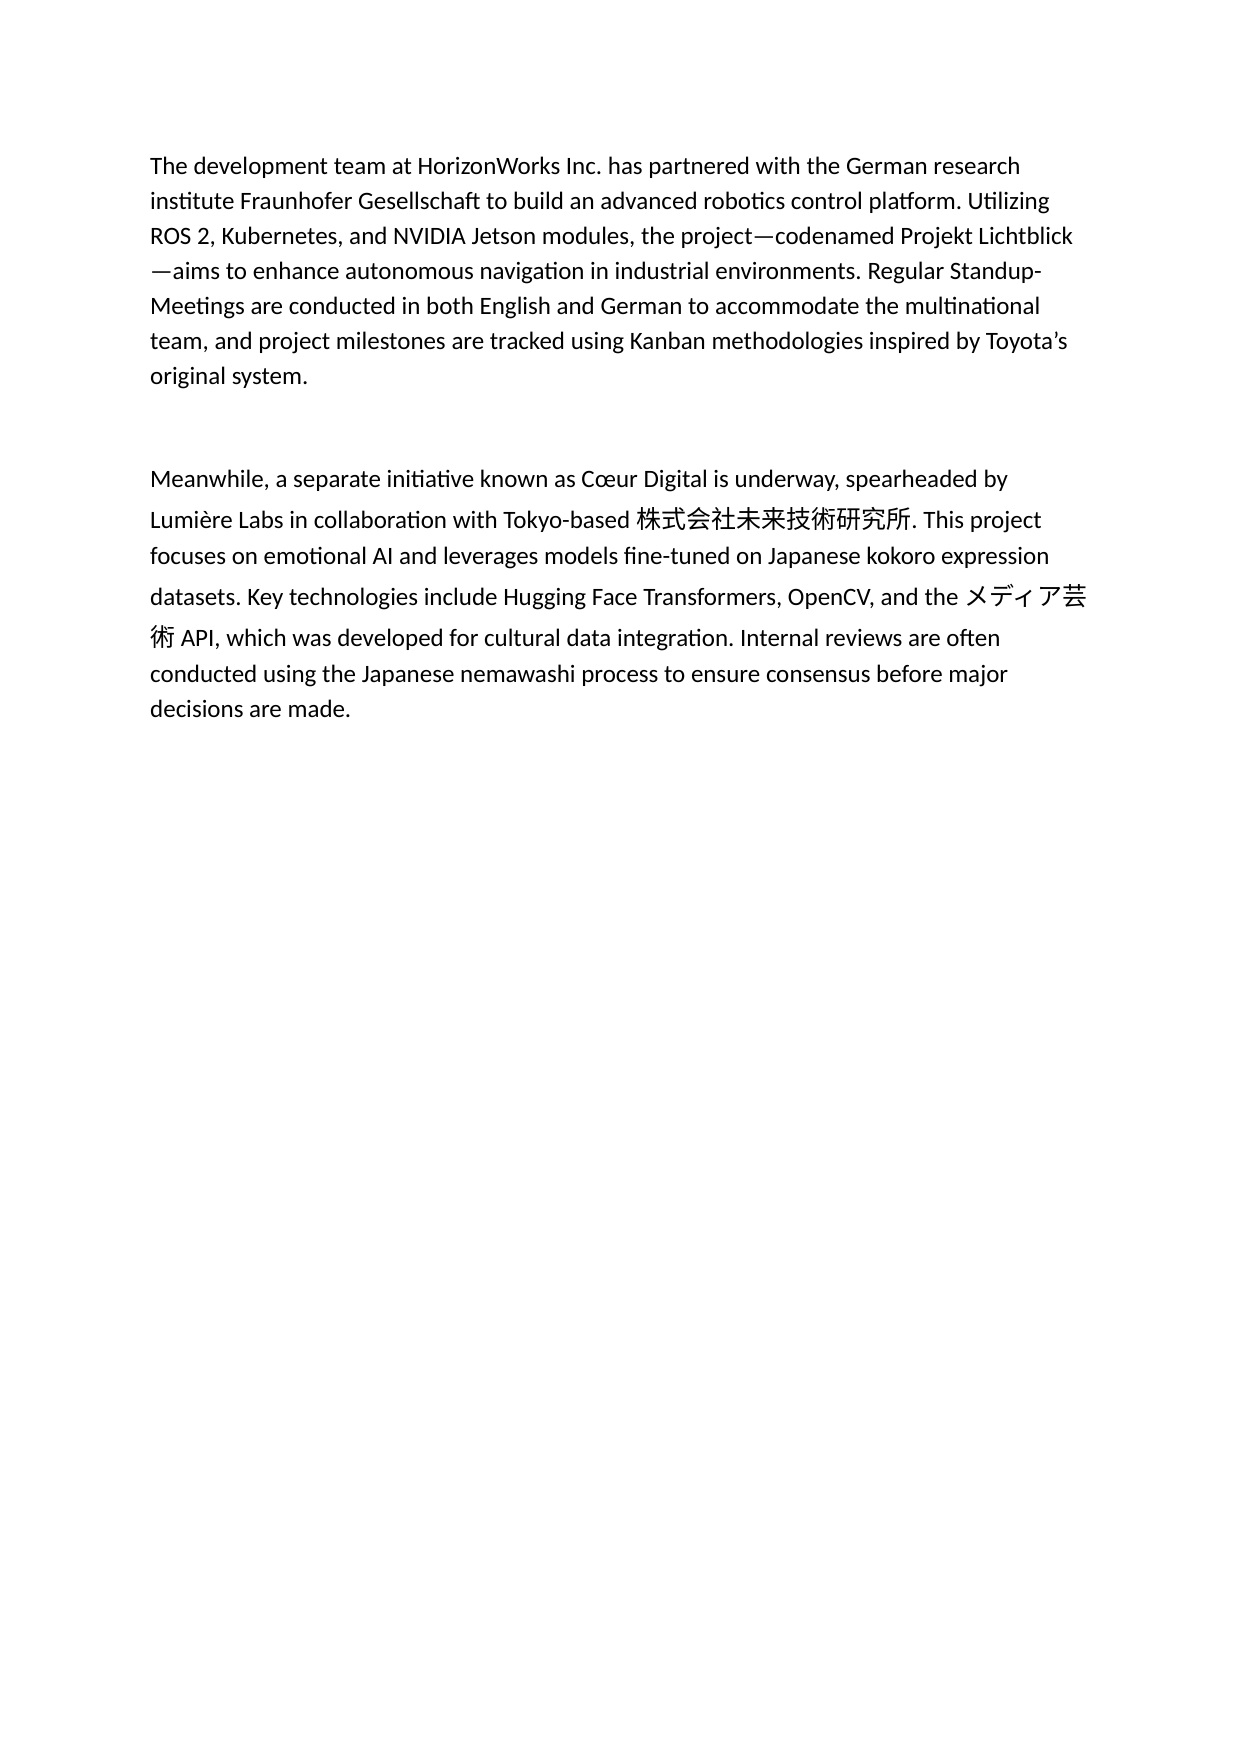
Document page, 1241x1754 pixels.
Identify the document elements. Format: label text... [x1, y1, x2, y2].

text Meanwhile, a separate initiative known as Cœur Digital is underway, spearheaded by Lumière Labs in collaboration with Tokyo-based 株式会社未来技術研究所. This project focuses on emotional AI and leverages models fine-tuned on Japanese kokoro expression datasets. Key technologies include Hugging Face Transformers, OpenCV, and the メディア芸術 API, which was developed for cultural data integration. Internal reviews are often conducted using the Japanese nemawashi process to ensure consensus before major decisions are made. [150, 463, 1090, 724]
text The development team at HorizonWorks Inc. has partnered with the German research institute Fraunhofer Gesellschaft to build an advanced robotics control platform. Utilizing ROS 2, Kubernetes, and NVIDIA Jetson modules, the project—codenamed Projekt Lichtblick—aims to enhance autonomous navigation in industrial environments. Regular Standup-Meetings are conducted in both English and German to accommodate the multinational team, and project milestones are tracked using Kanban methodologies inspired by Toyota’s original system. [150, 150, 1090, 391]
